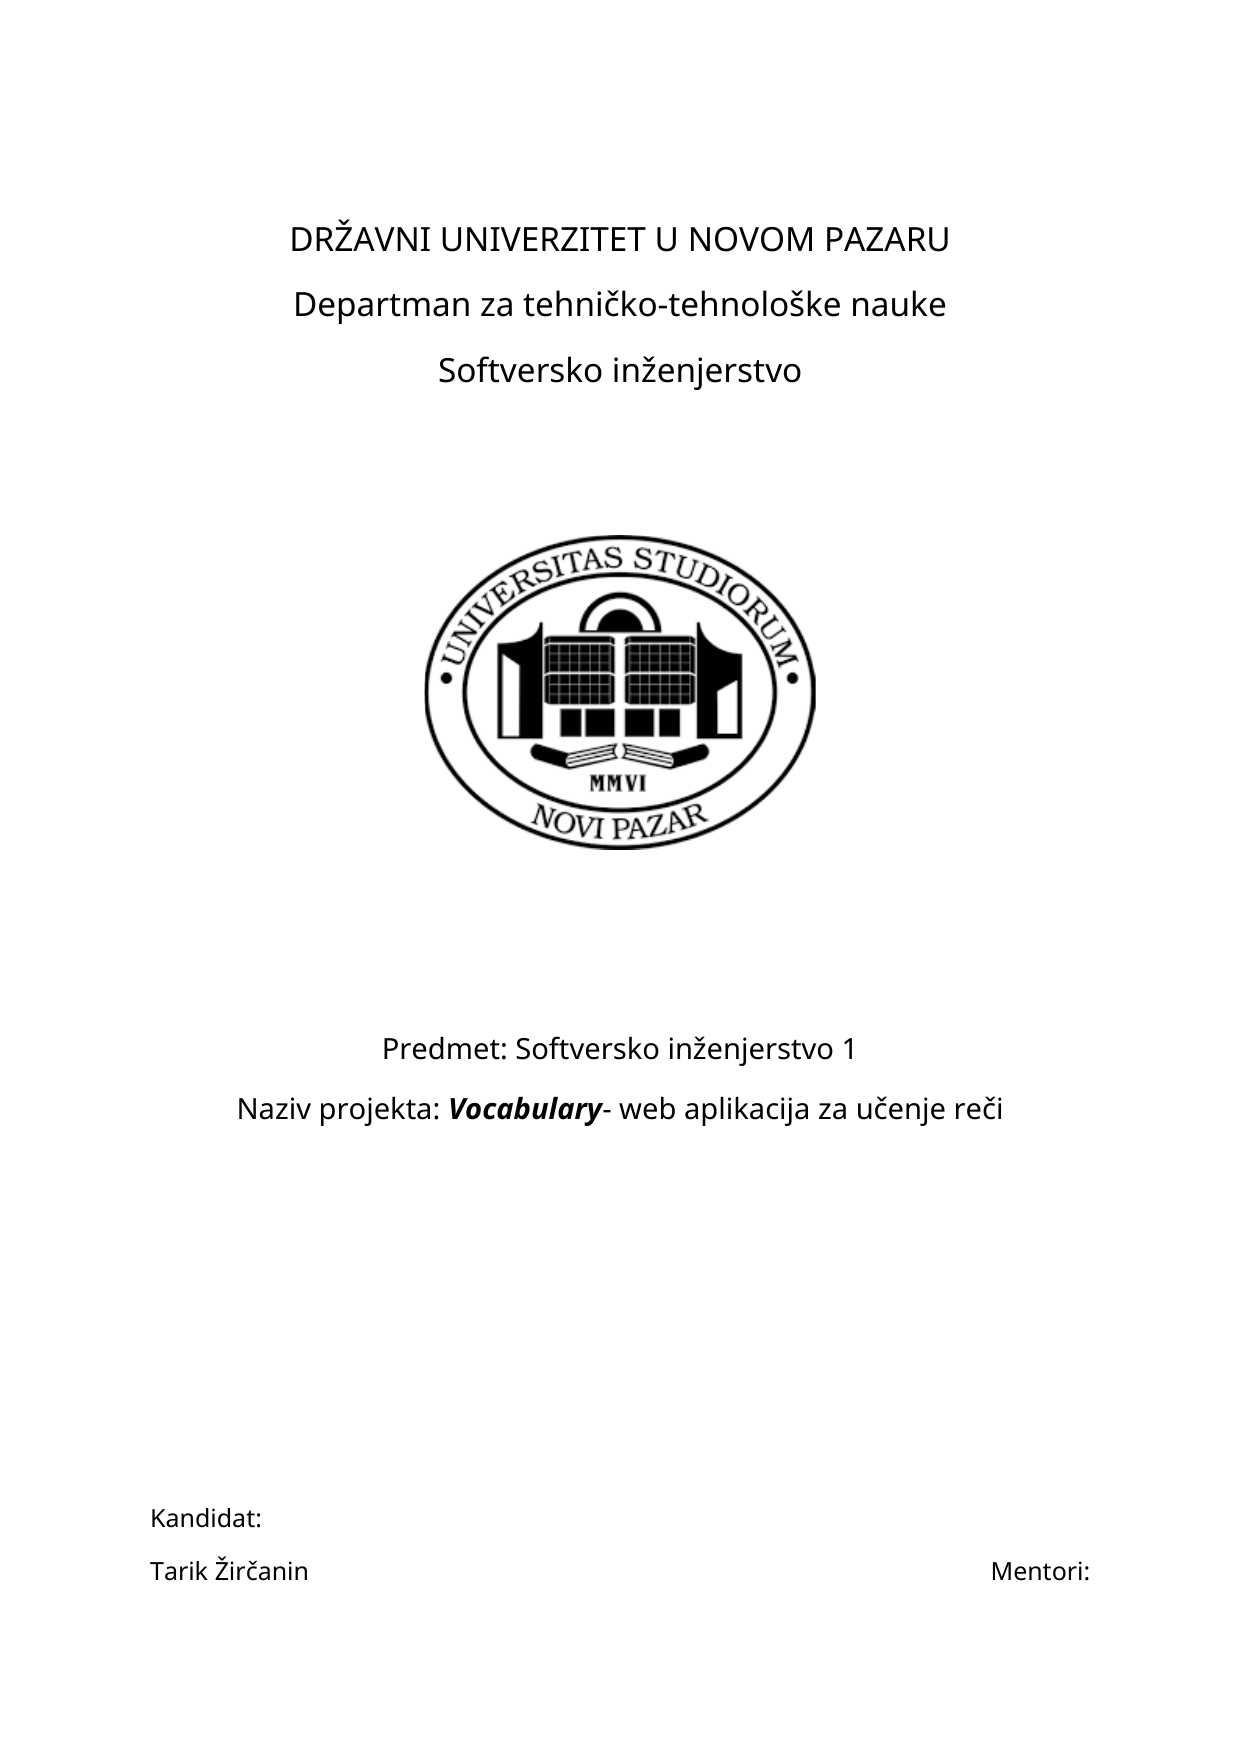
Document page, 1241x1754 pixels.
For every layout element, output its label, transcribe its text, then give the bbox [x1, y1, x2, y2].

text Kandidat: [150, 1500, 583, 1534]
text Departman za tehničko-tehnološke nauke [150, 281, 1090, 327]
text Predmet: Softversko inženjerstvo 1 [150, 1028, 1090, 1068]
text Naziv projekta: Vocabulary- web aplikacija za učenje reči [150, 1088, 1090, 1128]
text DRŽAVNI UNIVERZITET U NOVOM PAZARU [150, 216, 1090, 261]
text Mentori: [657, 1554, 1090, 1588]
text Tarik Žirčanin [150, 1554, 583, 1588]
text Softversko inženjerstvo [150, 347, 1090, 392]
picture [424, 535, 816, 850]
